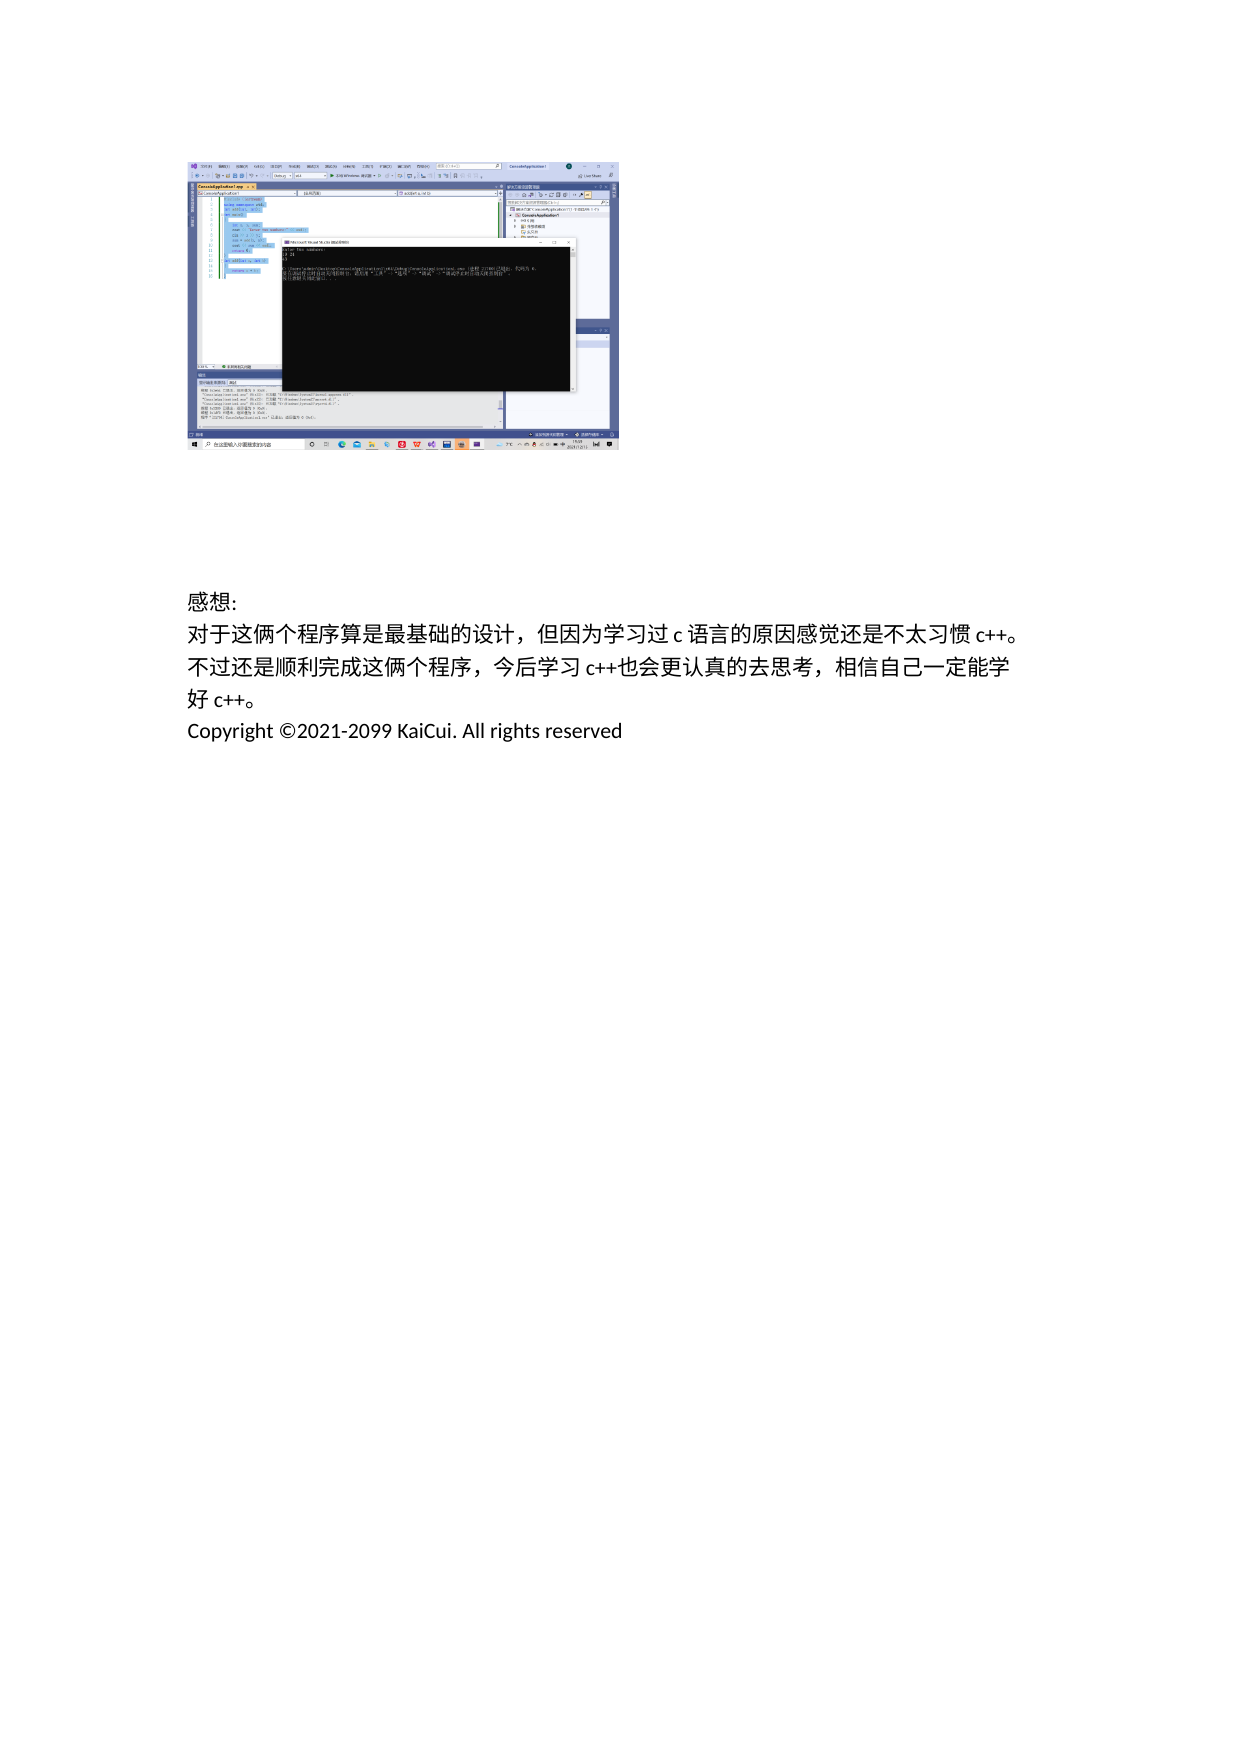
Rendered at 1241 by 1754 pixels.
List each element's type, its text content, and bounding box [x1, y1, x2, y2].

text 不过还是顺利完成这俩个程序，今后学习c++也会更认真的去思考，相信自己一定能学 [187, 649, 1053, 682]
picture [187, 162, 619, 450]
text 好c++。 [187, 682, 1053, 714]
text 对于这俩个程序算是最基础的设计，但因为学习过c语言的原因感觉还是不太习惯c++。 [187, 617, 1053, 649]
text Copyright ©2021-2099 KaiCui. All rights reserved [187, 714, 1053, 747]
text 感想: [187, 584, 1053, 617]
